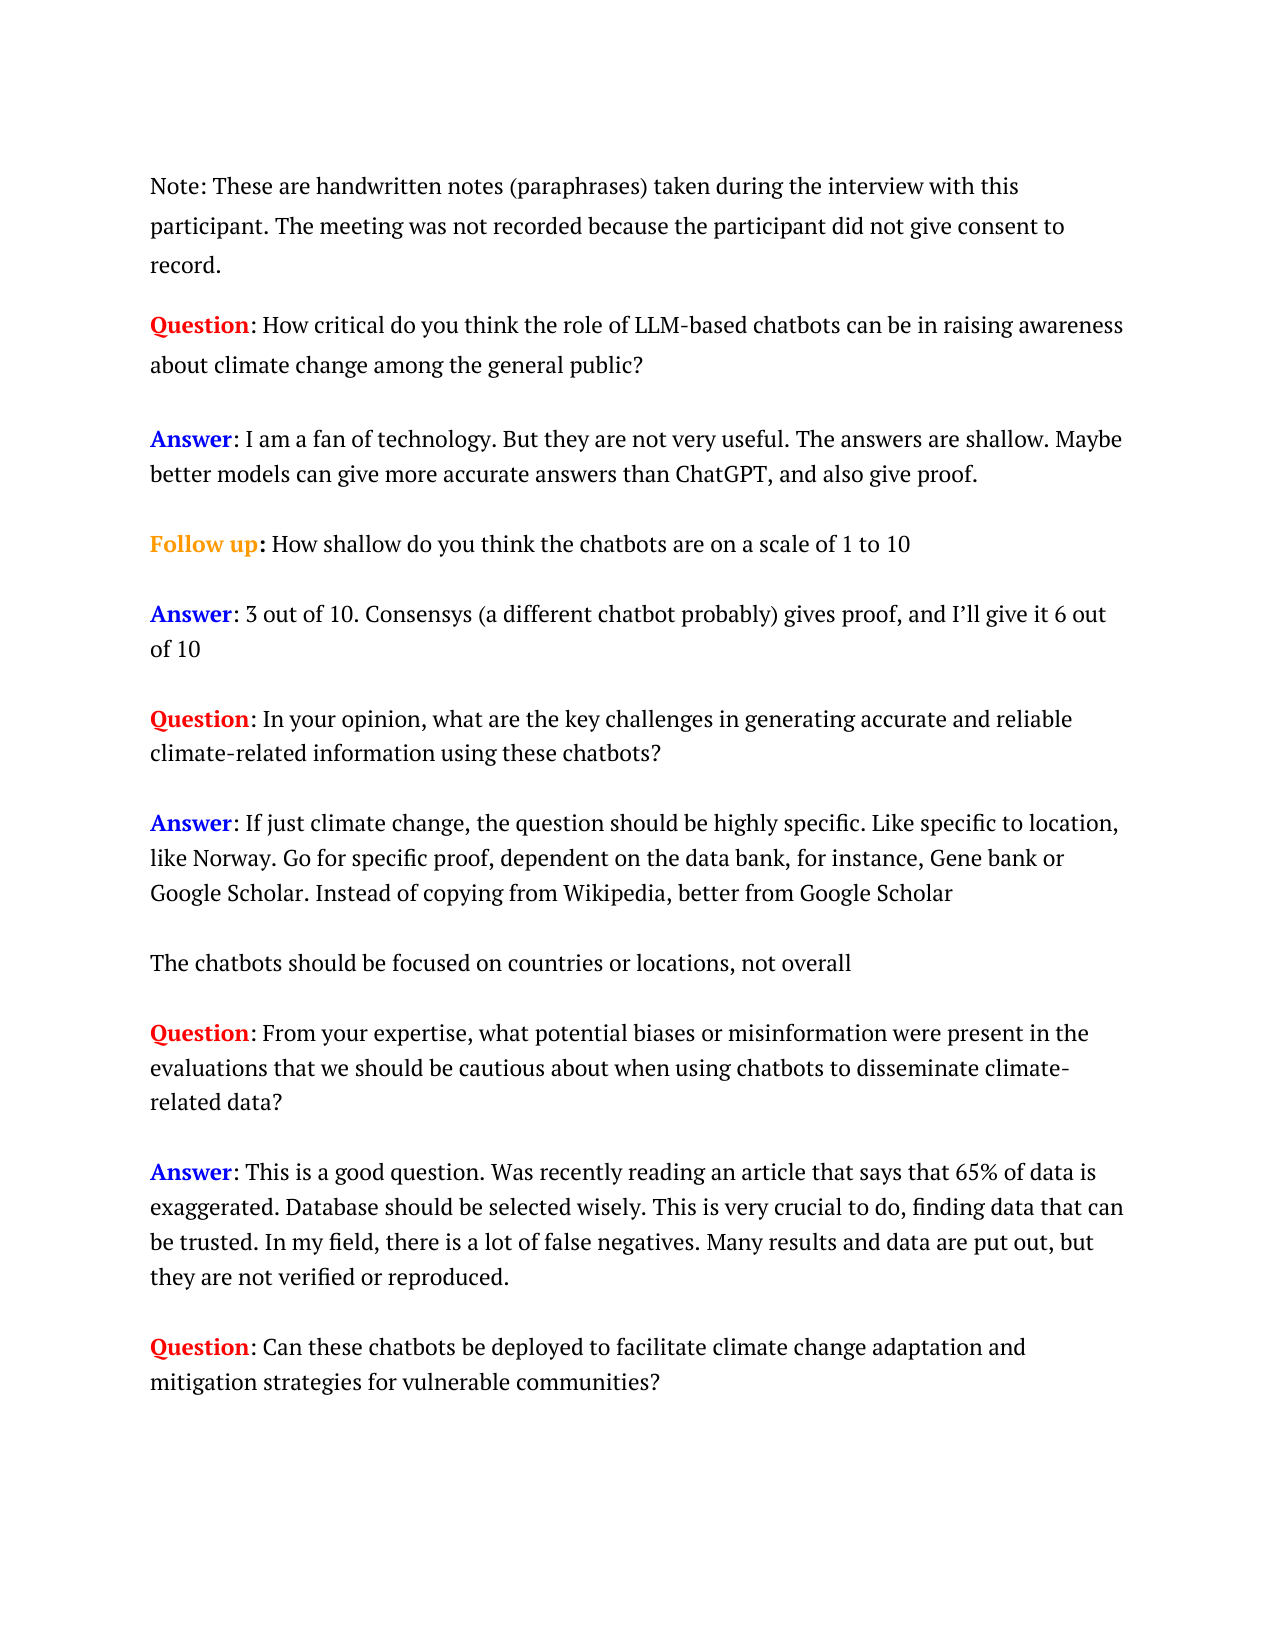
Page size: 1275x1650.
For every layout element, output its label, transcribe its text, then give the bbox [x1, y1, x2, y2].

text The chatbots should be focused on countries or locations, not overall [150, 947, 1125, 978]
text Question: From your expertise, what potential biases or misinformation were present in the evaluations that we should be cautious about when using chatbots to disseminate climate-related data? [150, 1017, 1125, 1117]
text Question: In your opinion, what are the key challenges in generating accurate and reliable climate-related information using these chatbots? [150, 703, 1125, 768]
text Question: Can these chatbots be deployed to facilitate climate change adaptation and mitigation strategies for vulnerable communities? [150, 1331, 1125, 1397]
text Answer: 3 out of 10. Consensys (a different chatbot probably) gives proof, and I’ll give it 6 out of 10 [150, 598, 1125, 664]
text Follow up: How shallow do you think the chatbots are on a scale of 1 to 10 [150, 529, 1125, 559]
text Answer: If just climate change, the question should be highly specific. Like specific to location, like Norway. Go for specific proof, dependent on the data bank, for instance, Gene bank or Google Scholar. Instead of copying from Wikipedia, better from Google Scholar [150, 808, 1125, 908]
text Answer: I am a fan of technology. But they are not very useful. The answers are shallow. Maybe better models can give more accurate answers than ChatGPT, and also give proof. [150, 424, 1125, 489]
text Answer: This is a good question. Was recently reading an article that says that 65% of data is exaggerated. Database should be selected wisely. This is very crucial to do, finding data that can be trusted. In my field, there is a lot of false negatives. Many results and data are put out, but they are not verified or reproduced. [150, 1157, 1125, 1292]
text Note: These are handwritten notes (paraphrases) taken during the interview with this participant. The meeting was not recorded because the participant did not give consent to record. [150, 171, 1127, 280]
text Question: How critical do you think the role of LLM-based chatbots can be in raising awareness about climate change among the general public? [150, 310, 1127, 380]
